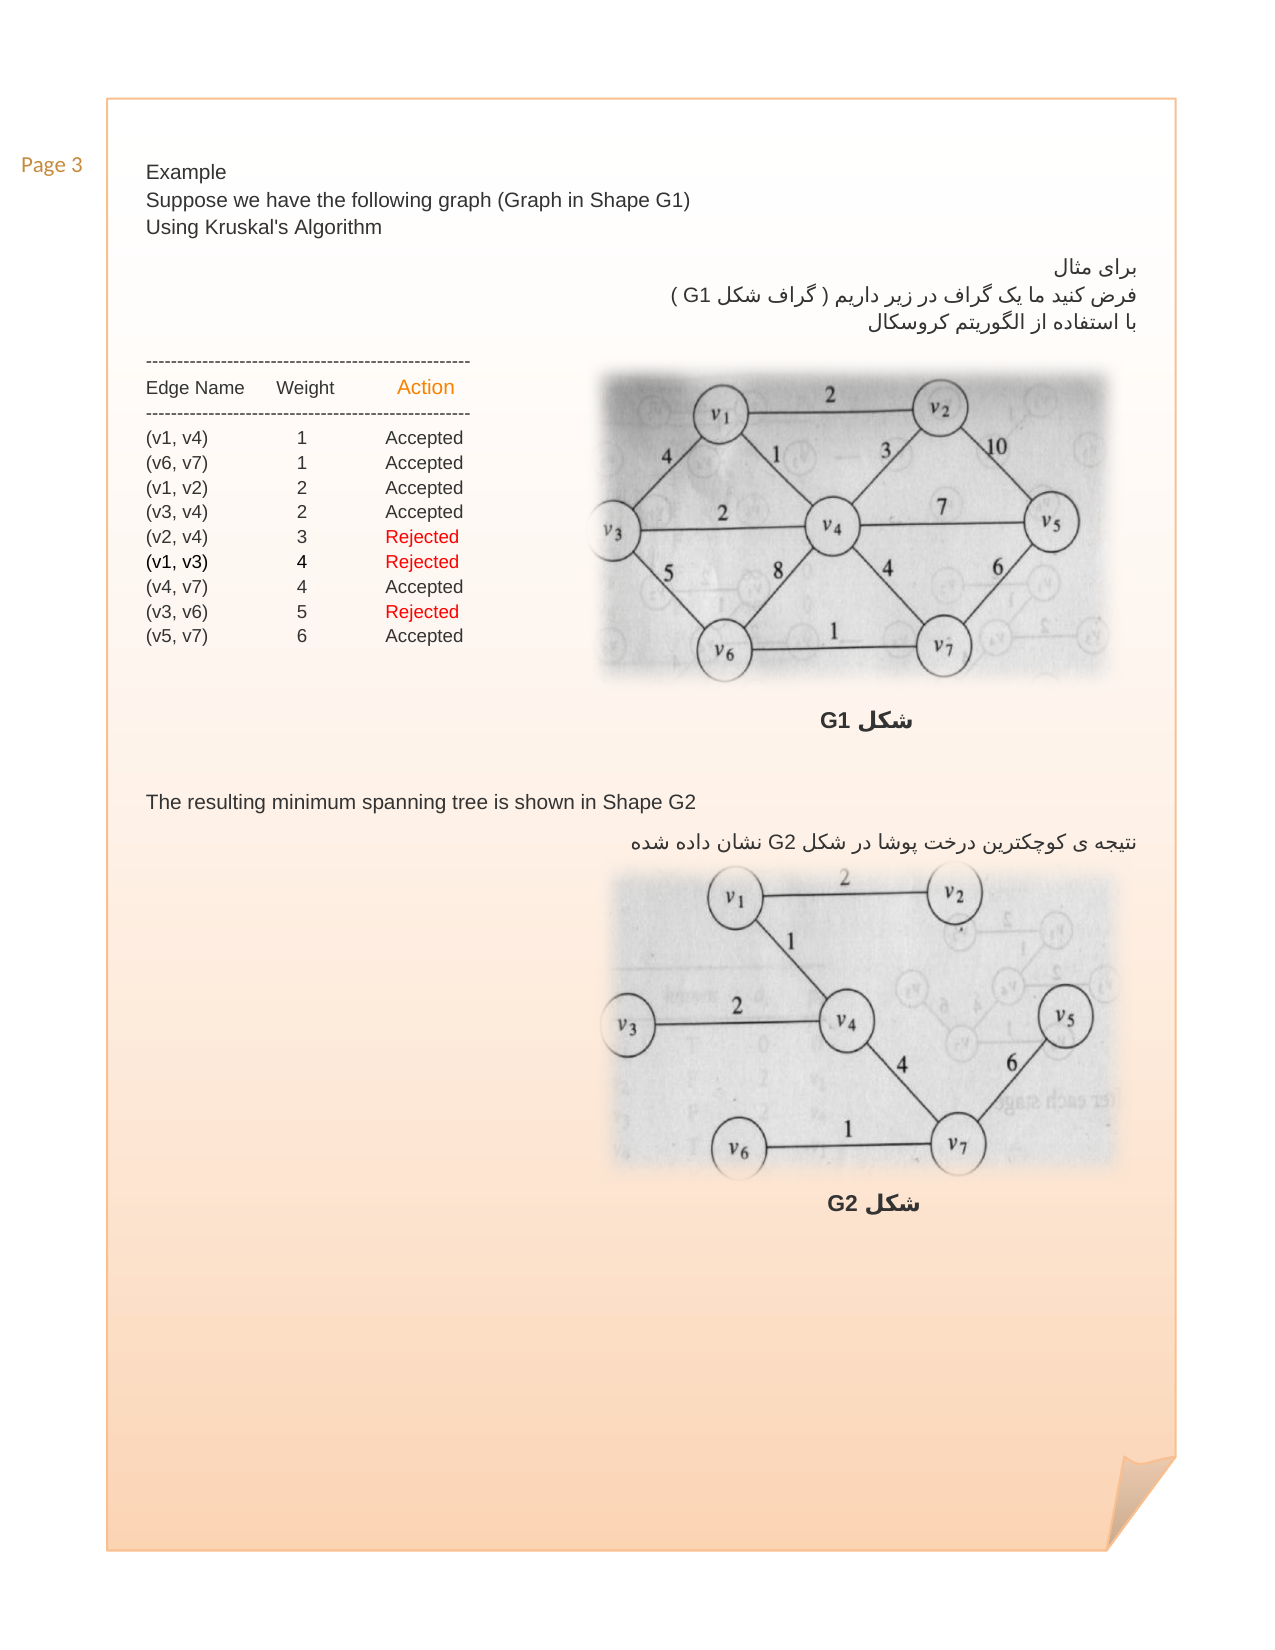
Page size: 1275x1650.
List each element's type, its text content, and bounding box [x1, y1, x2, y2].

picture [613, 386, 1095, 665]
picture [624, 887, 1104, 1155]
text Page 3 [0, 150, 106, 178]
